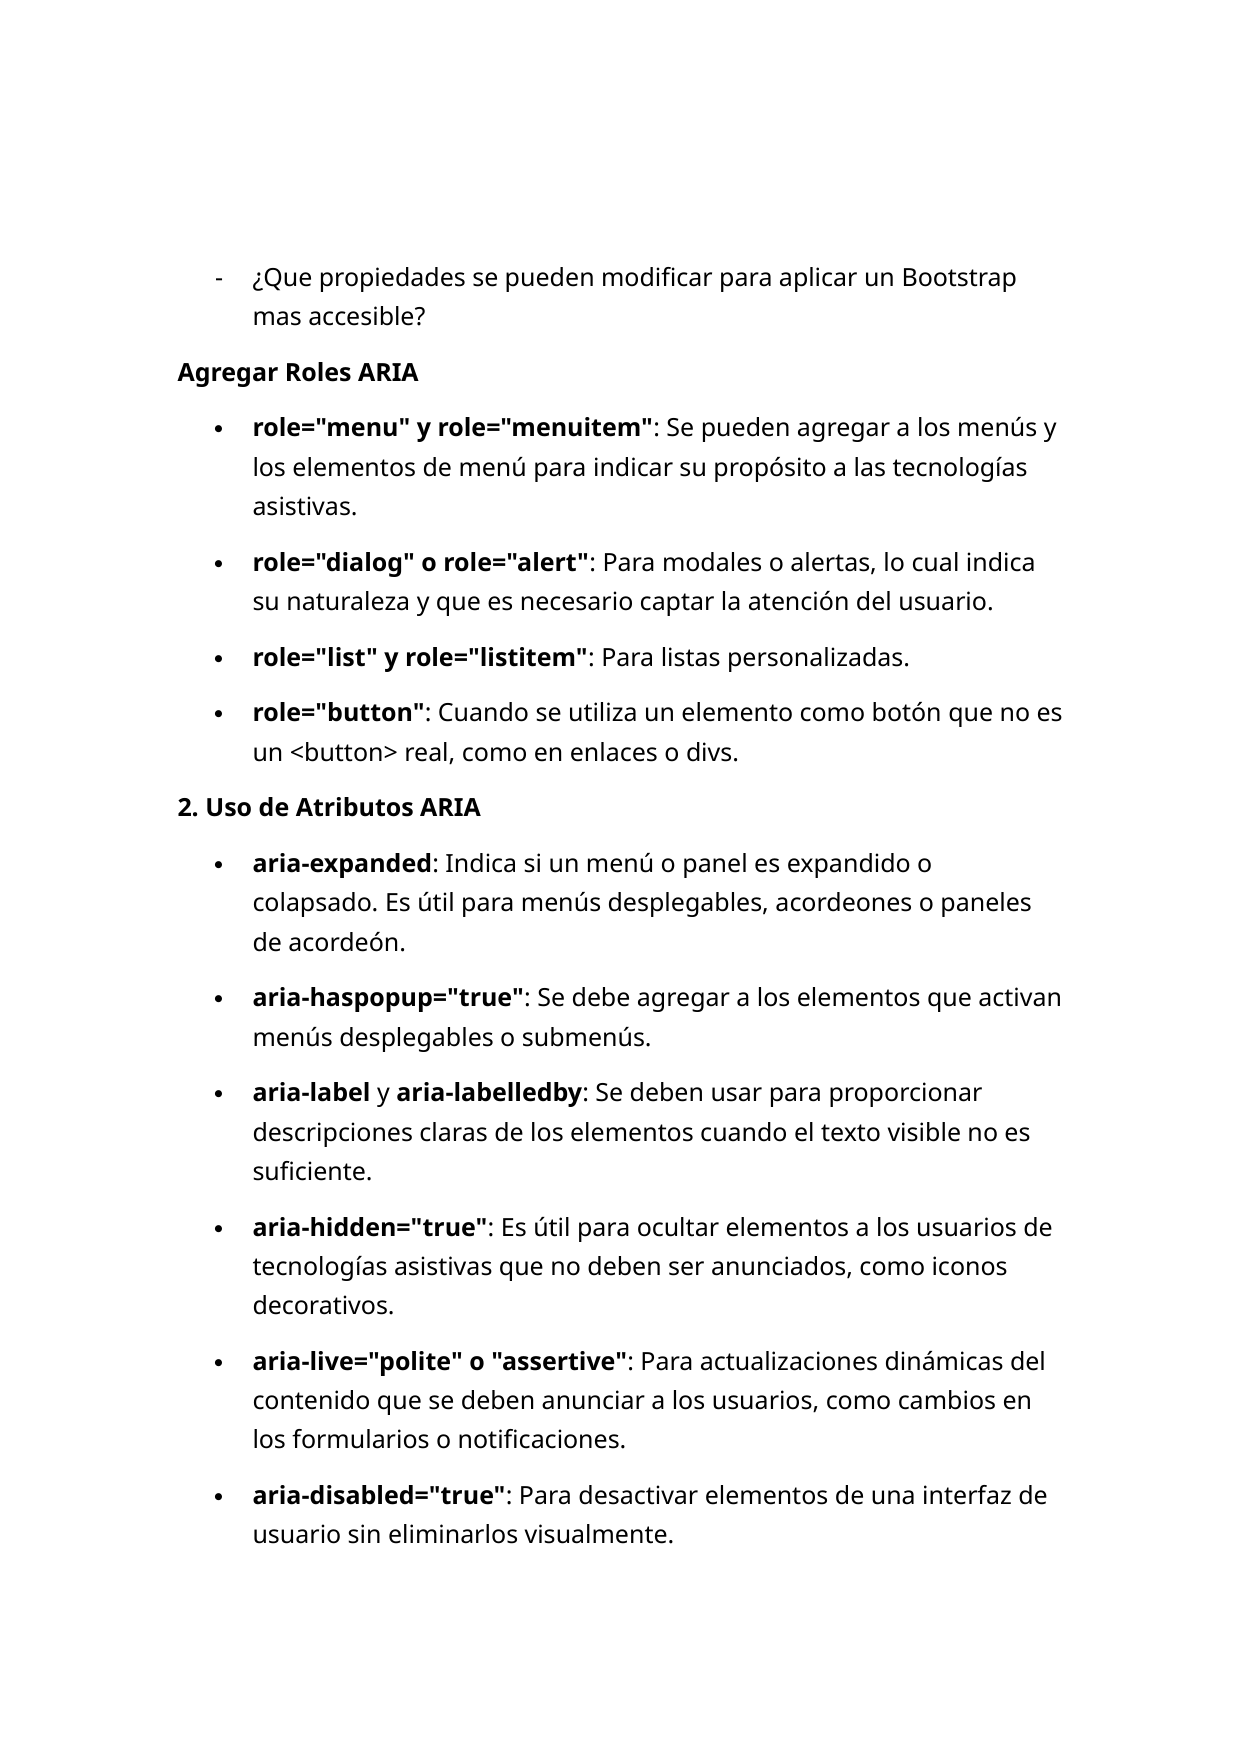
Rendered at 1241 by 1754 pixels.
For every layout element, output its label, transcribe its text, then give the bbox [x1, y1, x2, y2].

list role="list" y role="listitem": Para listas personalizadas. [215, 639, 1063, 673]
list ¿Que propiedades se pueden modificar para aplicar un Bootstrap mas accesible? [215, 259, 1063, 332]
list aria-disabled="true": Para desactivar elementos de una interfaz de usuario sin eliminarlos visualmente. [215, 1478, 1063, 1551]
text Agregar Roles ARIA [177, 354, 1063, 388]
list aria-hidden="true": Es útil para ocultar elementos a los usuarios de tecnologías asistivas que no deben ser anunciados, como iconos decorativos. [215, 1209, 1063, 1322]
list aria-label y aria-labelledby: Se deben usar para proporcionar descripciones claras de los elementos cuando el texto visible no es suficiente. [215, 1075, 1063, 1187]
list aria-haspopup="true": Se debe agregar a los elementos que activan menús desplegables o submenús. [215, 980, 1063, 1053]
list aria-live="polite" o "assertive": Para actualizaciones dinámicas del contenido que se deben anunciar a los usuarios, como cambios en los formularios o notificaciones. [215, 1343, 1063, 1456]
list aria-expanded: Indica si un menú o panel es expandido o colapsado. Es útil para menús desplegables, acordeones o paneles de acordeón. [215, 846, 1063, 958]
list role="dialog" o role="alert": Para modales o alertas, lo cual indica su naturaleza y que es necesario captar la atención del usuario. [215, 544, 1063, 617]
text 2. Uso de Atributos ARIA [177, 790, 1063, 824]
list role="menu" y role="menuitem": Se pueden agregar a los menús y los elementos de menú para indicar su propósito a las tecnologías asistivas. [215, 410, 1063, 522]
list role="button": Cuando se utiliza un elemento como botón que no es un <button> real, como en enlaces o divs. [215, 695, 1063, 768]
